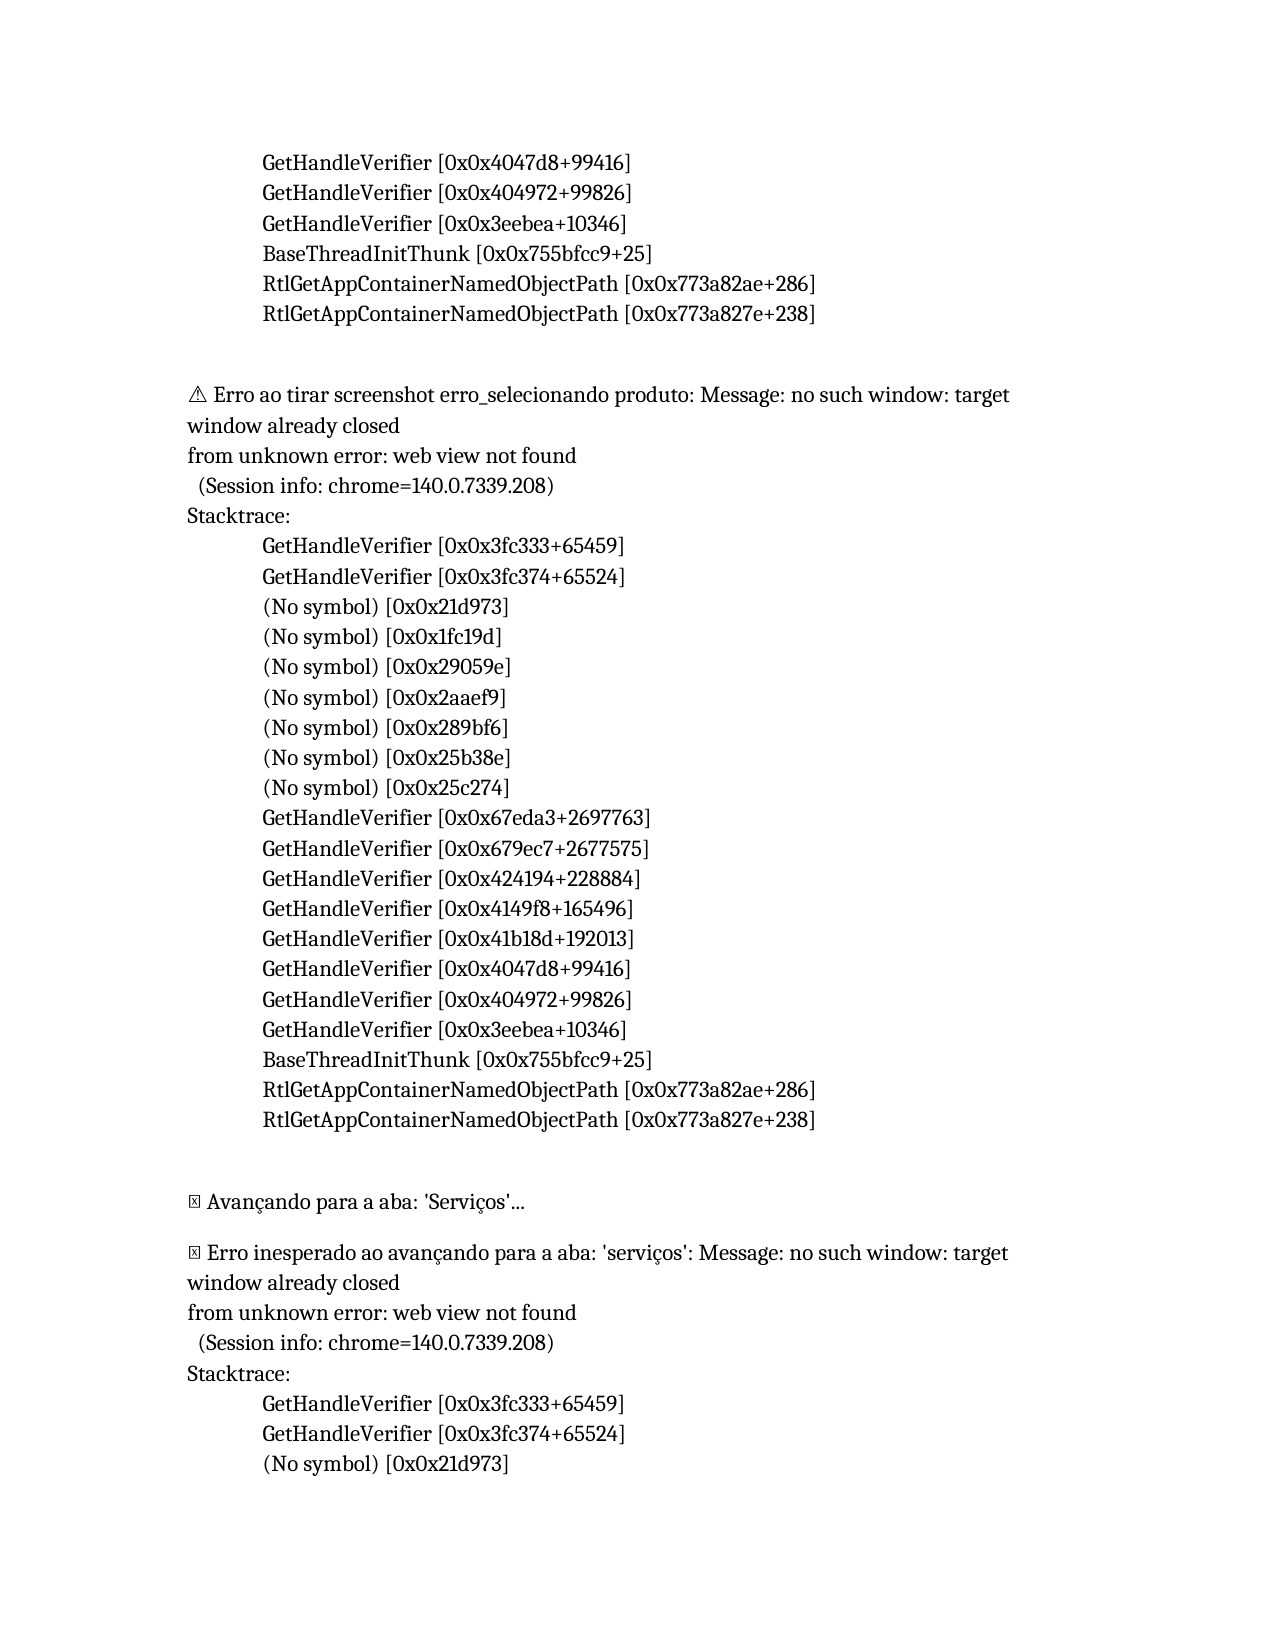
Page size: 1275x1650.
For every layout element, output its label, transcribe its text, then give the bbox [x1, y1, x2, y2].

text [187, 150, 1087, 358]
text 🔄 Avançando para a aba: 'Serviços'... [187, 1188, 1087, 1215]
text ⚠️ Erro ao tirar screenshot erro_selecionando produto: Message: no such window: target window already closed from unknown error: web view not found (Session info: chrome=140.0.7339.208) Stacktrace: GetHandleVerifier [0x0x3fc333+65459] GetHandleVerifier [0x0x3fc374+65524] (No symbol) [0x0x21d973] (No symbol) [0x0x1fc19d] (No symbol) [0x0x29059e] (No symbol) [0x0x2aaef9] (No symbol) [0x0x289bf6] (No symbol) [0x0x25b38e] (No symbol) [0x0x25c274] GetHandleVerifier [0x0x67eda3+2697763] GetHandleVerifier [0x0x679ec7+2677575] GetHandleVerifier [0x0x424194+228884] GetHandleVerifier [0x0x4149f8+165496] GetHandleVerifier [0x0x41b18d+192013] GetHandleVerifier [0x0x4047d8+99416] GetHandleVerifier [0x0x404972+99826] GetHandleVerifier [0x0x3eebea+10346] BaseThreadInitThunk [0x0x755bfcc9+25] RtlGetAppContainerNamedObjectPath [0x0x773a82ae+286] RtlGetAppContainerNamedObjectPath [0x0x773a827e+238] [187, 382, 1087, 1164]
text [187, 1239, 1087, 1477]
